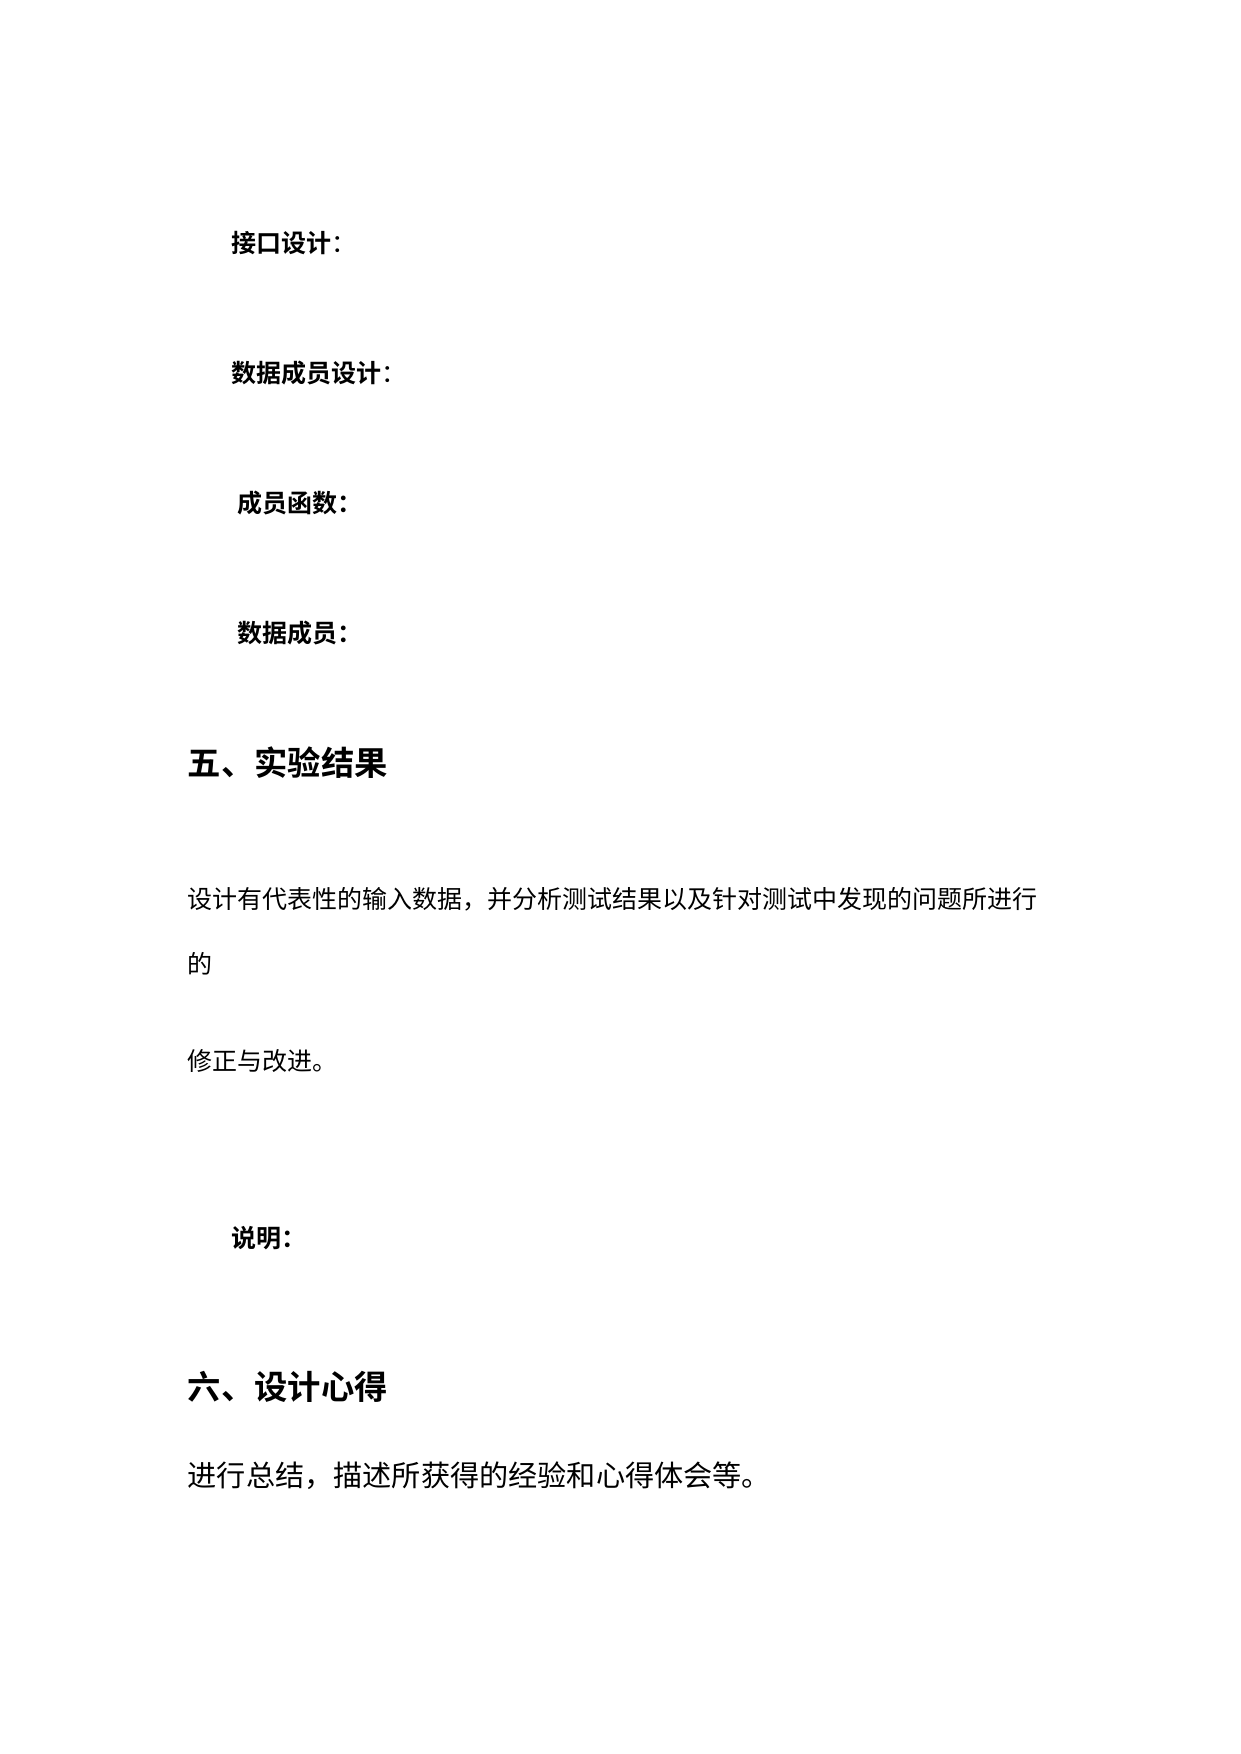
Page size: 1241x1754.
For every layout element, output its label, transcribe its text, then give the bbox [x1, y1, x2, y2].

text 进行总结，描述所获得的经验和心得体会等。 [187, 1441, 1053, 1506]
text 成员函数： [187, 469, 1053, 534]
text 数据成员设计： [187, 339, 1053, 404]
text 说明： [187, 1204, 1053, 1269]
text 设计有代表性的输入数据，并分析测试结果以及针对测试中发现的问题所进行的 [187, 865, 1053, 995]
text 接口设计： [187, 209, 1053, 274]
text 修正与改进。 [187, 1027, 1053, 1092]
list 设计心得 [187, 1352, 1053, 1417]
text 数据成员： [187, 599, 1053, 664]
list 实验结果 [187, 729, 1053, 794]
